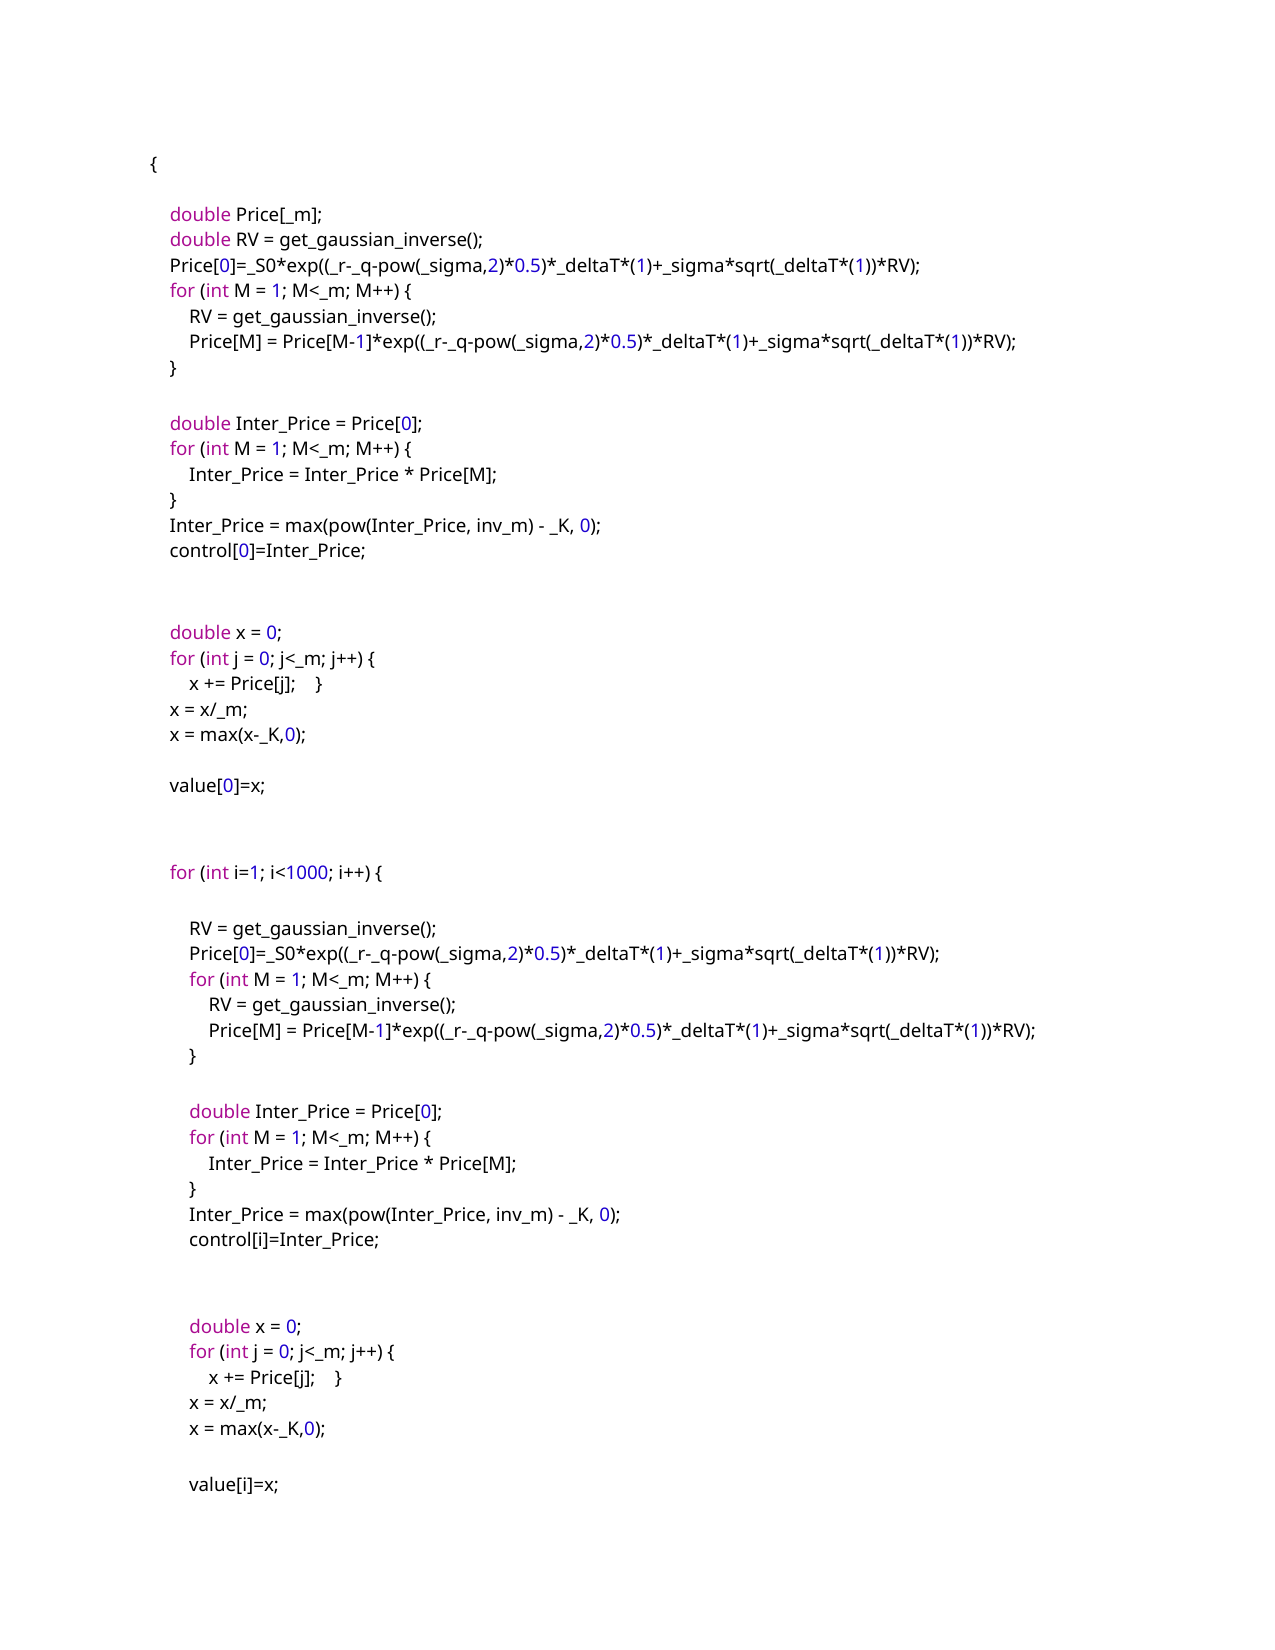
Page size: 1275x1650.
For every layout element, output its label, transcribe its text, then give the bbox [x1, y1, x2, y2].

text value[0]=x; [150, 772, 1125, 798]
text for (int M = 1; M<_m; M++) { [150, 436, 1125, 461]
text for (int i=1; i<1000; i++) { [150, 859, 1125, 884]
text Price[0]=_S0*exp((_r-_q-pow(_sigma,2)*0.5)*_deltaT*(1)+_sigma*sqrt(_deltaT*(1))*RV); [150, 941, 1125, 966]
text Inter_Price = max(pow(Inter_Price, inv_m) - _K, 0); [150, 1201, 1125, 1226]
text RV = get_gaussian_inverse(); [150, 915, 1125, 941]
text double Price[_m]; [150, 201, 1125, 227]
text double x = 0; [150, 1313, 1125, 1338]
text x = x/_m; [150, 1389, 1125, 1415]
text double Inter_Price = Price[0]; [150, 1099, 1125, 1124]
text for (int M = 1; M<_m; M++) { [150, 1124, 1125, 1150]
text double RV = get_gaussian_inverse(); [150, 227, 1125, 252]
text for (int M = 1; M<_m; M++) { [150, 966, 1125, 992]
text Inter_Price = max(pow(Inter_Price, inv_m) - _K, 0); [150, 512, 1125, 538]
text x += Price[j]; } [150, 670, 1125, 696]
text } [150, 1043, 1125, 1068]
text Price[M] = Price[M-1]*exp((_r-_q-pow(_sigma,2)*0.5)*_deltaT*(1)+_sigma*sqrt(_deltaT*(1))*RV); [150, 329, 1125, 354]
text Price[M] = Price[M-1]*exp((_r-_q-pow(_sigma,2)*0.5)*_deltaT*(1)+_sigma*sqrt(_deltaT*(1))*RV); [150, 1017, 1125, 1043]
text { [150, 150, 1125, 176]
text x = max(x-_K,0); [150, 1415, 1125, 1441]
text } [150, 1175, 1125, 1201]
text value[i]=x; [150, 1471, 1125, 1497]
text x = max(x-_K,0); [150, 721, 1125, 747]
text control[0]=Inter_Price; [150, 538, 1125, 563]
text } [150, 354, 1125, 380]
text for (int j = 0; j<_m; j++) { [150, 1338, 1125, 1364]
text double x = 0; [150, 619, 1125, 645]
text x += Price[j]; } [150, 1364, 1125, 1389]
text RV = get_gaussian_inverse(); [150, 303, 1125, 329]
text Inter_Price = Inter_Price * Price[M]; [150, 1150, 1125, 1175]
text for (int j = 0; j<_m; j++) { [150, 645, 1125, 670]
text for (int M = 1; M<_m; M++) { [150, 278, 1125, 303]
text Inter_Price = Inter_Price * Price[M]; [150, 461, 1125, 487]
text Price[0]=_S0*exp((_r-_q-pow(_sigma,2)*0.5)*_deltaT*(1)+_sigma*sqrt(_deltaT*(1))*RV); [150, 252, 1125, 278]
text control[i]=Inter_Price; [150, 1226, 1125, 1252]
text } [150, 487, 1125, 512]
text double Inter_Price = Price[0]; [150, 410, 1125, 436]
text RV = get_gaussian_inverse(); [150, 992, 1125, 1017]
text x = x/_m; [150, 696, 1125, 721]
